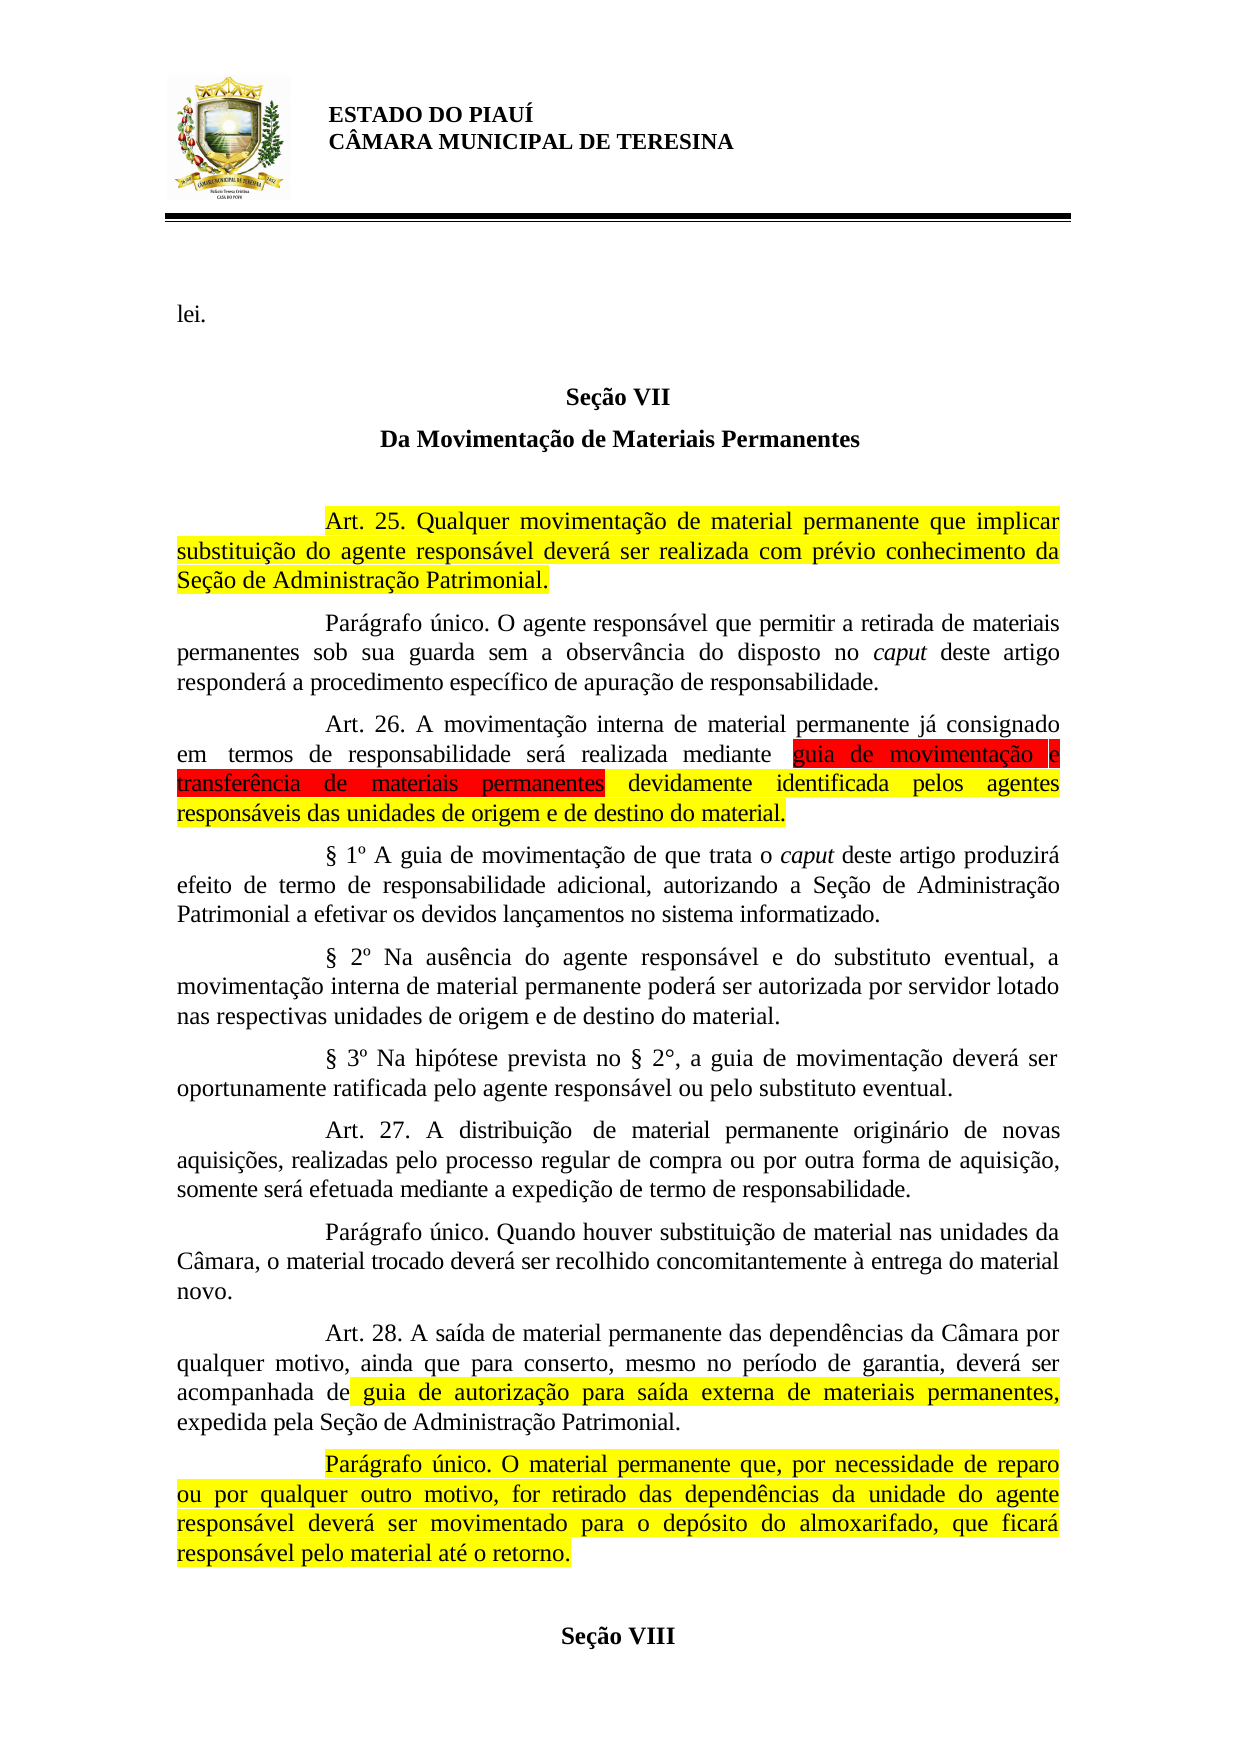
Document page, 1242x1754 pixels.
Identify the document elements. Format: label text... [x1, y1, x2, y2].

text Parágrafo único. O material permanente que, por necessidade de reparo ou por qualquer outro motivo, for retirado das dependências da unidade do agente responsável deverá ser movimentado para o depósito do almoxarifado, que ficará responsável pelo material até o retorno. [177, 1537, 1059, 1567]
text Art. 26. A movimentação interna de material permanente já consignado em termos de responsabilidade será realizada mediante guia de movimentação e transferência de materiais permanentes devidamente identificada pelos agentes responsáveis das unidades de origem e de destino do material. [177, 797, 1060, 827]
text § 1º A guia de movimentação de que trata o caput deste artigo produzirá efeito de termo de responsabilidade adicional, autorizando a Seção de Administração Patrimonial a efetivar os devidos lançamentos no sistema informatizado. [177, 840, 1060, 928]
text Art. 28. A saída de material permanente das dependências da Câmara por qualquer motivo, ainda que para conserto, mesmo no período de garantia, deverá ser acompanhada de guia de autorização para saída externa de materiais permanentes, expedida pela Seção de Administração Patrimonial. [177, 1318, 1060, 1436]
subtitle Seção VII [179, 382, 1057, 411]
text Art. 27. A distribuição de material permanente originário de novas aquisições, realizadas pelo processo regular de compra ou por outra forma de aquisição, somente será efetuada mediante a expedição de termo de responsabilidade. [177, 1115, 1060, 1203]
text Art. 25. Qualquer movimentação de material permanente que implicar substituição do agente responsável deverá ser realizada com prévio conhecimento da Seção de Administração Patrimonial. [177, 506, 1060, 536]
text Parágrafo único. O material permanente que, por necessidade de reparo ou por qualquer outro motivo, for retirado das dependências da unidade do agente responsável deverá ser movimentado para o depósito do almoxarifado, que ficará responsável pelo material até o retorno. [177, 1449, 1059, 1479]
text Art. 26. A movimentação interna de material permanente já consignado em termos de responsabilidade será realizada mediante guia de movimentação e transferência de materiais permanentes devidamente identificada pelos agentes responsáveis das unidades de origem e de destino do material. [177, 709, 1060, 769]
text Da Movimentação de Materiais Permanentes [380, 424, 1071, 452]
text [177, 299, 1060, 328]
subtitle Seção VIII [180, 1621, 1057, 1650]
text § 3º Na hipótese prevista no § 2°, a guia de movimentação deverá ser oportunamente ratificada pelo agente responsável ou pelo substituto eventual. [177, 1043, 1059, 1102]
text Art. 25. Qualquer movimentação de material permanente que implicar substituição do agente responsável deverá ser realizada com prévio conhecimento da Seção de Administração Patrimonial. [177, 564, 1060, 594]
text Parágrafo único. O agente responsável que permitir a retirada de materiais permanentes sob sua guarda sem a observância do disposto no caput deste artigo responderá a procedimento específico de apuração de responsabilidade. [177, 608, 1060, 696]
text § 2º Na ausência do agente responsável e do substituto eventual, a movimentação interna de material permanente poderá ser autorizada por servidor lotado nas respectivas unidades de origem e de destino do material. [177, 942, 1060, 1030]
text Parágrafo único. Quando houver substituição de material nas unidades da Câmara, o material trocado deverá ser recolhido concomitantemente à entrega do material novo. [177, 1217, 1059, 1304]
